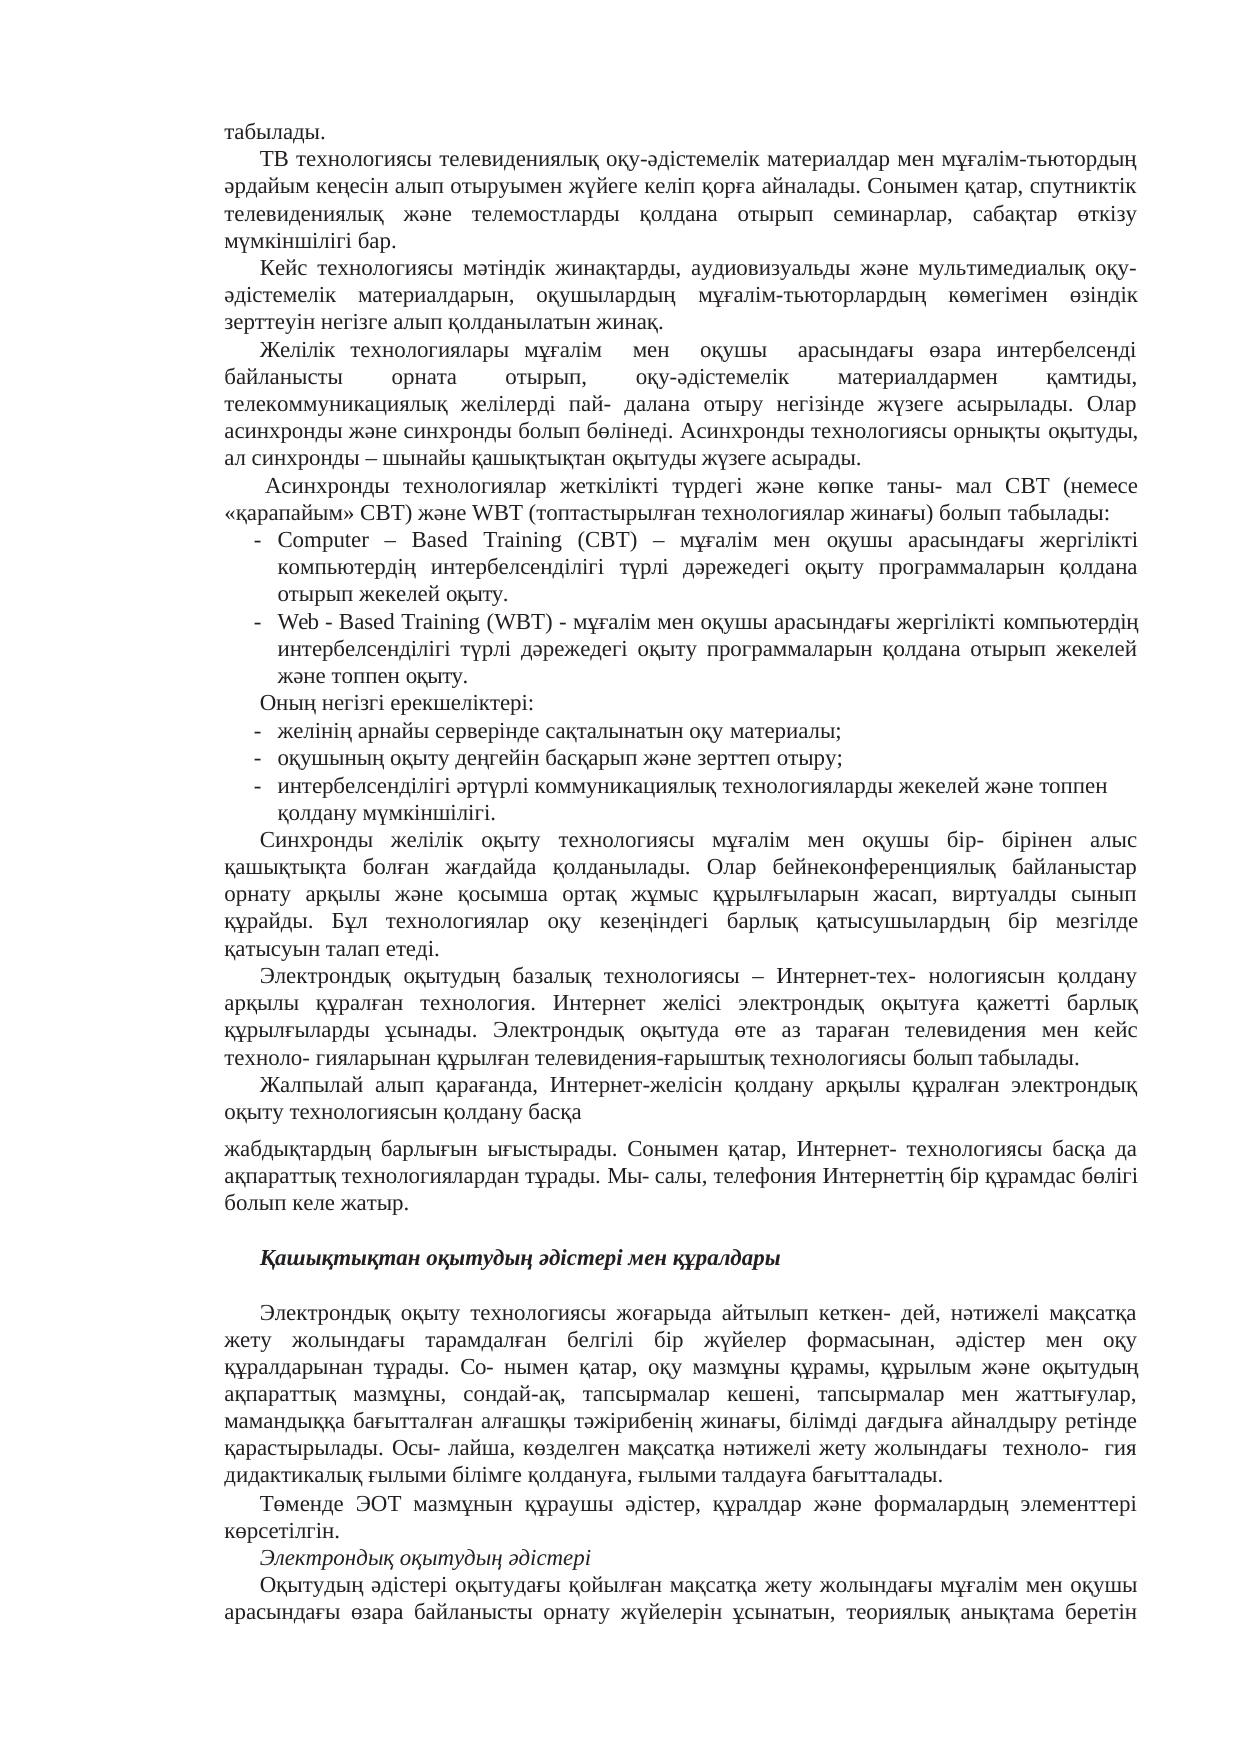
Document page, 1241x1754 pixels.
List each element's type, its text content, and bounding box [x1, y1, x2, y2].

text Кейс технологиясы мəтіндік жинақтарды, аудиовизуальды жəне мультимедиалық оқу-əдістемелік материалдарын, оқушылардың мұғалім-тьюторлардың көмегімен өзіндік зерттеуін негізге алып қолданылатын жинақ. [224, 254, 1138, 335]
text Төменде ЭОТ мазмұнын құраушы əдістер, құралдар жəне формалардың элементтері көрсетілгін. [224, 1489, 1138, 1543]
text Жалпылай алып қарағанда, Интернет-желісін қолдану арқылы құралған электрондық оқыту технологиясын қолдану басқа [224, 1071, 1138, 1124]
text Оның негізгі ерекшеліктері: [259, 689, 1152, 716]
text Асинхронды технологиялар жеткілікті түрдегі жəне көпке таны- мал СВТ (немесе «қарапайым» СВТ) жəне WBT (топтастырылған технологиялар жинағы) болып табылады: [224, 472, 1138, 525]
text Желілік технологиялары мұғалім мен оқушы арасындағы өзара интербелсенді байланысты орната отырып, оқу-əдістемелік материалдармен қамтиды, телекоммуникациялық желілерді пай- далана отыру негізінде жүзеге асырылады. Олар асинхронды жəне синхронды болып бөлінеді. Асинхронды технологиясы орнықты оқытуды, ал синхронды – шынайы қашықтықтан оқытуды жүзеге асырады. [224, 336, 1138, 470]
text Синхронды желілік оқыту технологиясы мұғалім мен оқушы бір- бірінен алыс қашықтықта болған жағдайда қолданылады. Олар бейнеконференциялық байланыстар орнату арқылы жəне қосымша ортақ жұмыс құрылғыларын жасап, виртуалды сынып құрайды. Бұл технологиялар оқу кезеңіндегі барлық қатысушылардың бір мезгілде қатысуын талап етеді. [224, 826, 1138, 961]
text Электрондық оқытудың əдістері [259, 1544, 1152, 1570]
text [224, 1571, 1138, 1625]
text ТВ технологиясы телевидениялық оқу-əдістемелік материалдар мен мұғалім-тьютордың əрдайым кеңесін алып отыруымен жүйеге келіп қорға айналады. Сонымен қатар, спутниктік телевидениялық жəне телемостларды қолдана отырып семинарлар, сабақтар өткізу мүмкіншілігі бар. [224, 146, 1138, 253]
subtitle Қашықтықтан оқытудың əдістері мен құралдары [259, 1244, 1152, 1270]
list интербелсенділігі əртүрлі коммуникациялық технологияларды жекелей жəне топпен қолдану мүмкіншілігі. [253, 772, 1138, 825]
list Computer – Based Тraining (СВТ) – мұғалім мен оқушы арасындағы жергілікті компьютердің интербелсенділігі түрлі дəрежедегі оқыту программаларын қолдана отырып жекелей оқыту. [253, 526, 1138, 607]
list желінің арнайы серверінде сақталынатын оқу материалы; [253, 717, 1152, 743]
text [224, 118, 1138, 144]
text жабдықтардың барлығын ығыстырады. Сонымен қатар, Интернет- технологиясы басқа да ақпараттық технологиялардан тұрады. Мы- салы, телефония Интернеттің бір құрамдас бөлігі болып келе жатыр. [224, 1135, 1138, 1215]
list оқушының оқыту деңгейін басқарып жəне зерттеп отыру; [253, 744, 1152, 771]
list Web - Based Тraining (WBT) - мұғалім мен оқушы арасындағы жергілікті компьютердің интербелсенділігі түрлі дəрежедегі оқыту программаларын қолдана отырып жекелей жəне топпен оқыту. [253, 608, 1138, 688]
text Электрондық оқытудың базалық технологиясы – Интернет-тех- нологиясын қолдану арқылы құралған технология. Интернет желісі электрондық оқытуға қажетті барлық құрылғыларды ұсынады. Электрондық оқытуда өте аз тараған телевидения мен кейс техноло- гияларынан құрылған телевидения-ғарыштық технологиясы болып табылады. [224, 962, 1138, 1070]
text Электрондық оқыту технологиясы жоғарыда айтылып кеткен- дей, нəтижелі мақсатқа жету жолындағы тарамдалған белгілі бір жүйелер формасынан, əдістер мен оқу құралдарынан тұрады. Со- нымен қатар, оқу мазмұны құрамы, құрылым жəне оқытудың ақпараттық мазмұны, сондай-ақ, тапсырмалар кешені, тапсырмалар мен жаттығулар, мамандыққа бағытталған алғашқы тəжірибенің жинағы, білімді дағдыға айналдыру ретінде қарастырылады. Осы- лайша, көзделген мақсатқа нəтижелі жету жолындағы техноло- гия дидактикалық ғылыми білімге қолдануға, ғылыми талдауға бағытталады. [224, 1299, 1138, 1488]
